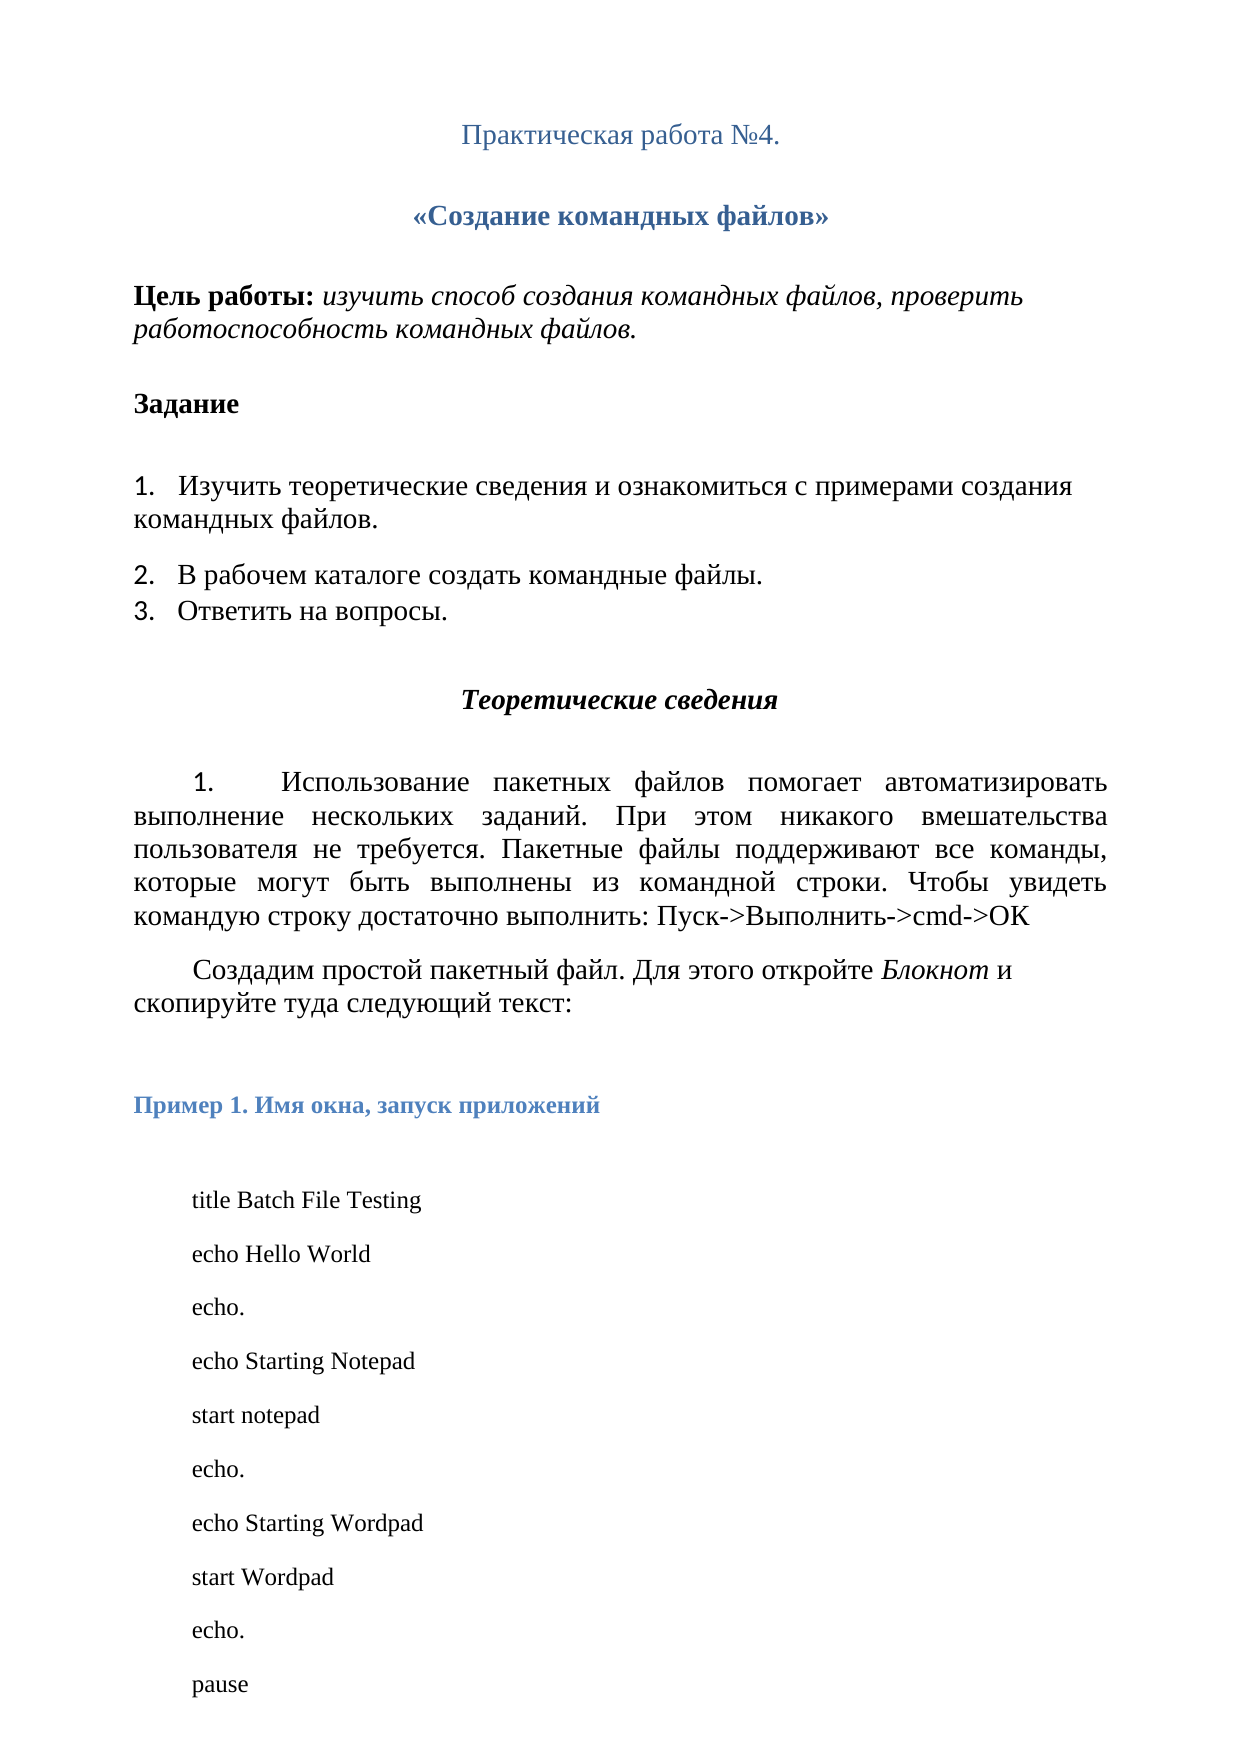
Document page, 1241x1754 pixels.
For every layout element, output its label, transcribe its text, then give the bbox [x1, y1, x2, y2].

list В рабочем каталоге создать командные файлы. [133, 556, 1108, 592]
list Использование пакетных файлов помогает автоматизировать выполнение нескольких заданий. При этом никакого вмешательства пользователя не требуется. Пакетные файлы поддерживают все команды, которые могут быть выполнены из командной строки. Чтобы увидеть командую строку достаточно выполнить: Пуск->Выполнить->cmd->ОК [133, 763, 1108, 931]
text echo. [192, 1616, 1108, 1644]
text pause [192, 1669, 1108, 1698]
text Теоретические сведения [133, 682, 1108, 716]
list Изучить теоретические сведения и ознакомиться с примерами создания командных файлов. [133, 468, 1106, 535]
text Практическая работа №4. [133, 117, 1108, 151]
text echo Starting Notepad [192, 1346, 1108, 1375]
text Пример 1. Имя окна, запуск приложений [133, 1090, 1108, 1118]
text echo Starting Wordpad [192, 1508, 1108, 1537]
text start notepad [192, 1400, 1108, 1429]
text Задание [133, 387, 1108, 420]
text Цель работы: изучить способ создания командных файлов, проверить работоспособность командных файлов. [133, 279, 1108, 344]
text echo. [192, 1454, 1108, 1483]
text title Batch File Testing [192, 1185, 1108, 1213]
text «Создание командных файлов» [133, 198, 1108, 232]
text echo. [192, 1292, 1108, 1321]
text echo Hello World [192, 1239, 1108, 1267]
list Ответить на вопросы. [133, 592, 1108, 627]
text start Wordpad [192, 1562, 1108, 1591]
text Создадим простой пакетный файл. Для этого откройте Блокнот и скопируйте туда следующий текст: [133, 953, 1108, 1019]
